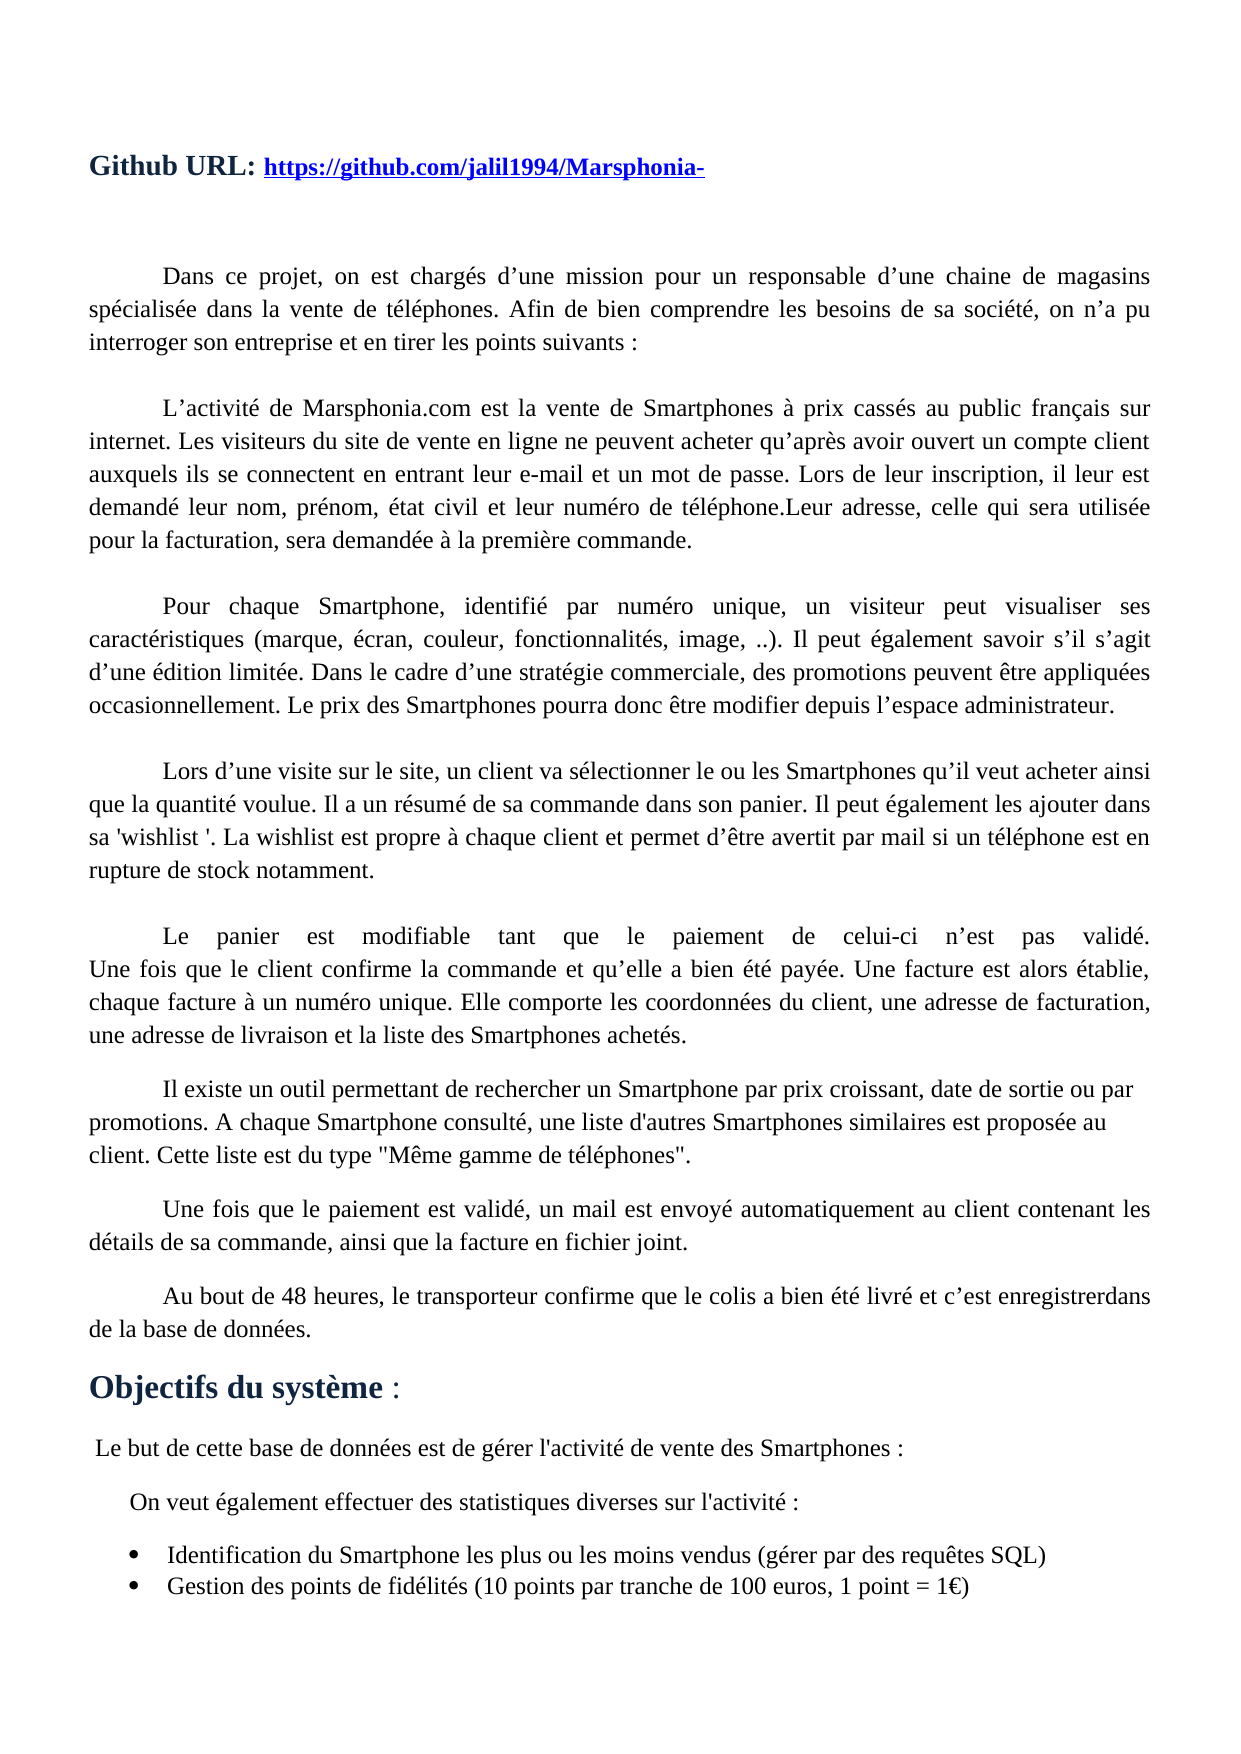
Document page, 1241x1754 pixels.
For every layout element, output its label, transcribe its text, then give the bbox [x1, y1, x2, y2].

list Identification du Smartphone les plus ou les moins vendus (gérer par des requêtes SQL) [129, 1540, 1152, 1569]
text On veut également effectuer des statistiques diverses sur l'activité : [92, 1487, 1152, 1515]
text Le panier est modifiable tant que le paiement de celui-ci n’est pas validé. Une fois que le client confirme la commande et qu’elle a bien été payée. Une facture est alors établie, chaque facture à un numéro unique. Elle comporte les coordonnées du client, une adresse de facturation, une adresse de livraison et la liste des Smartphones achetés. [89, 888, 1152, 1049]
text Objectifs du système : [89, 1368, 1152, 1406]
text Le but de cette base de données est de gérer l'activité de vente des Smartphones : [89, 1433, 1152, 1461]
text L’activité de Marsphonia.com est la vente de Smartphones à prix cassés au public français sur internet. Les visiteurs du site de vente en ligne ne peuvent acheter qu’après avoir ouvert un compte client auxquels ils se connectent en entrant leur e-mail et un mot de passe. Lors de leur inscription, il leur est demandé leur nom, prénom, état civil et leur numéro de téléphone.Leur adresse, celle qui sera utilisée pour la facturation, sera demandée à la première commande. [89, 360, 1152, 554]
text Pour chaque Smartphone, identifié par numéro unique, un visiteur peut visualiser ses caractéristiques (marque, écran, couleur, fonctionnalités, image, ..). Il peut également savoir s’il s’agit d’une édition limitée. Dans le cadre d’une stratégie commerciale, des promotions peuvent être appliquées occasionnellement. Le prix des Smartphones pourra donc être modifier depuis l’espace administrateur. [89, 591, 1152, 719]
text Au bout de 48 heures, le transporteur confirme que le colis a bien été livré et c’est enregistrerdans de la base de données. [89, 1281, 1152, 1343]
text Github URL: https://github.com/jalil1994/Marsphonia- [89, 148, 1152, 181]
text Lors d’une visite sur le site, un client va sélectionner le ou les Smartphones qu’il veut acheter ainsi que la quantité voulue. Il a un résumé de sa commande dans son panier. Il peut également les ajouter dans sa 'wishlist '. La wishlist est propre à chaque client et permet d’être avertit par mail si un téléphone est en rupture de stock notamment. [89, 723, 1152, 884]
text Dans ce projet, on est chargés d’une mission pour un responsable d’une chaine de magasins spécialisée dans la vente de téléphones. Afin de bien comprendre les besoins de sa société, on n’a pu interroger son entreprise et en tirer les points suivants : [89, 261, 1152, 356]
text Il existe un outil permettant de rechercher un Smartphone par prix croissant, date de sortie ou par promotions. A chaque Smartphone consulté, une liste d'autres Smartphones similaires est proposée au client. Cette liste est du type "Même gamme de téléphones". [89, 1074, 1152, 1169]
list Gestion des points de fidélités (10 points par tranche de 100 euros, 1 point = 1€) [129, 1571, 1152, 1600]
text Une fois que le paiement est validé, un mail est envoyé automatiquement au client contenant les détails de sa commande, ainsi que la facture en fichier joint. [89, 1194, 1152, 1256]
